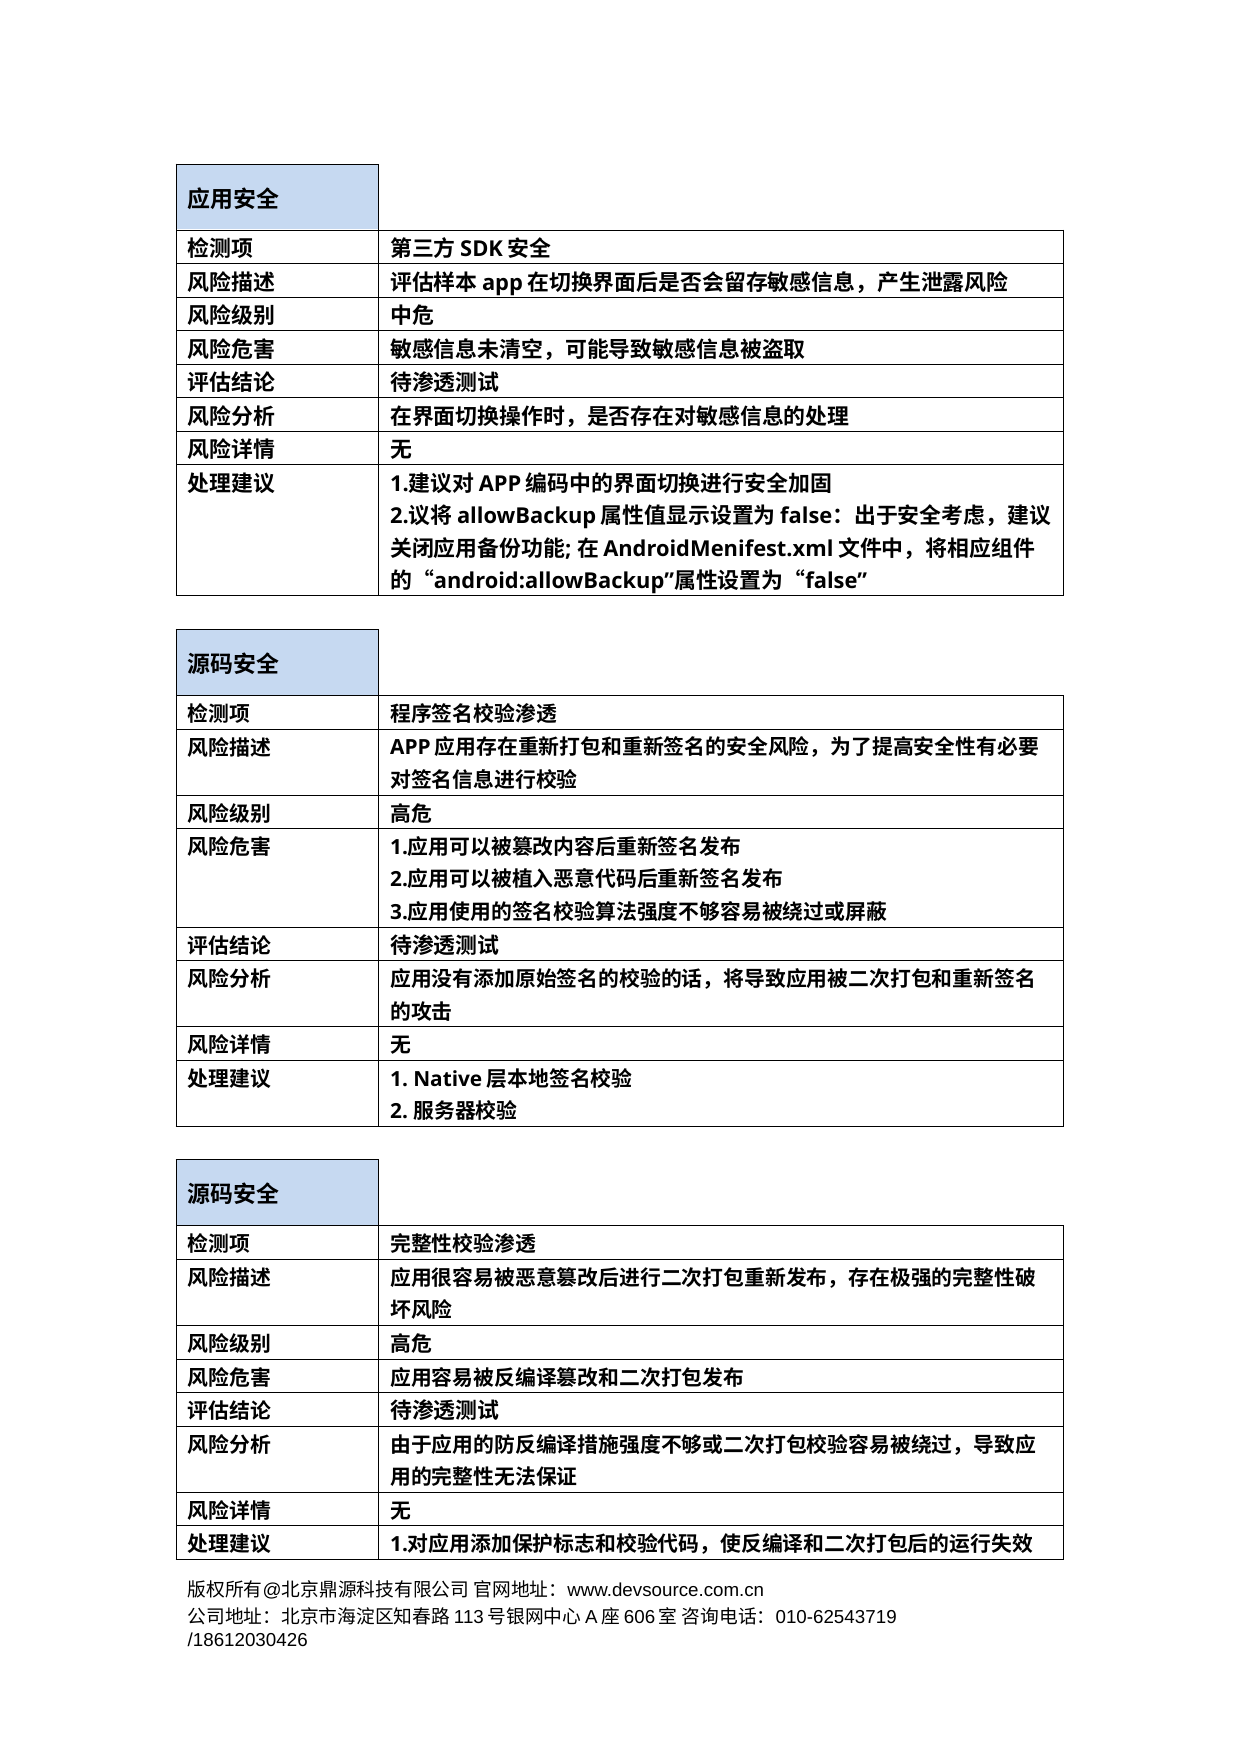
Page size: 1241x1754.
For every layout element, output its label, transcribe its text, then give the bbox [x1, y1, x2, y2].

table_cell 处理建议 [177, 1526, 378, 1559]
table_cell 风险危害 [177, 829, 378, 927]
table_cell 处理建议 [177, 1061, 378, 1126]
table_cell APP应用存在重新打包和重新签名的安全风险，为了提高安全性有必要对签名信息进行校验 [379, 730, 1063, 794]
table_cell 风险详情 [177, 432, 378, 464]
table_cell 风险级别 [177, 796, 378, 828]
table_header 应用安全 [177, 165, 378, 229]
table_cell 1.应用可以被篡改内容后重新签名发布 2.应用可以被植入恶意代码后重新签名发布 3.应用使用的签名校验算法强度不够容易被绕过或屏蔽 [379, 829, 1063, 927]
table_cell 处理建议 [177, 465, 378, 595]
table_cell 风险详情 [177, 1027, 378, 1060]
table_cell 评估结论 [177, 365, 378, 397]
table_cell 风险详情 [177, 1493, 378, 1525]
table_header 源码安全 [177, 630, 378, 695]
table_cell 待渗透测试 [379, 365, 1063, 397]
table_cell 敏感信息未清空，可能导致敏感信息被盗取 [379, 331, 1063, 364]
table_cell 在界面切换操作时，是否存在对敏感信息的处理 [379, 398, 1063, 431]
table_cell 风险级别 [177, 298, 378, 330]
table_cell 高危 [379, 796, 1063, 828]
table_cell 风险描述 [177, 264, 378, 297]
table_cell 风险危害 [177, 1360, 378, 1392]
table_header 源码安全 [177, 1160, 378, 1225]
table_cell 程序签名校验渗透 [379, 696, 1063, 728]
table_cell 应用容易被反编译篡改和二次打包发布 [379, 1360, 1063, 1392]
table_cell 评估样本app在切换界面后是否会留存敏感信息，产生泄露风险 [379, 264, 1063, 297]
table_cell 高危 [379, 1326, 1063, 1358]
table_cell 中危 [379, 298, 1063, 330]
table_cell 风险描述 [177, 1260, 378, 1325]
table_cell 无 [379, 1027, 1063, 1060]
table_cell 待渗透测试 [379, 928, 1063, 960]
table_cell 待渗透测试 [379, 1393, 1063, 1426]
table_cell 检测项 [177, 1226, 378, 1259]
table_cell 评估结论 [177, 1393, 378, 1426]
table_cell 风险分析 [177, 1427, 378, 1492]
table_cell 检测项 [177, 231, 378, 263]
table_cell 风险危害 [177, 331, 378, 364]
table_cell 第三方SDK安全 [379, 231, 1063, 263]
table_cell 完整性校验渗透 [379, 1226, 1063, 1259]
table_cell 风险分析 [177, 398, 378, 431]
table_cell 无 [379, 1493, 1063, 1525]
table_cell 风险级别 [177, 1326, 378, 1358]
table_cell 无 [379, 432, 1063, 464]
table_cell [379, 1526, 1063, 1559]
table_cell 由于应用的防反编译措施强度不够或二次打包校验容易被绕过，导致应用的完整性无法保证 [379, 1427, 1063, 1492]
table_cell 应用没有添加原始签名的校验的话，将导致应用被二次打包和重新签名的攻击 [379, 961, 1063, 1026]
table_cell 风险分析 [177, 961, 378, 1026]
table_cell 应用很容易被恶意篡改后进行二次打包重新发布，存在极强的完整性破坏风险 [379, 1260, 1063, 1325]
table_cell 评估结论 [177, 928, 378, 960]
table_cell Native层本地签名校验 服务器校验 [379, 1061, 1063, 1126]
table_cell 检测项 [177, 696, 378, 728]
table_cell 1.建议对APP编码中的界面切换进行安全加固 2.议将allowBackup属性值显示设置为false：出于安全考虑，建议关闭应用备份功能; 在AndroidMenifest.xml文件中，将相应组件的“android:allowBackup”属性设置为“false” [379, 465, 1063, 595]
table_cell 风险描述 [177, 730, 378, 794]
